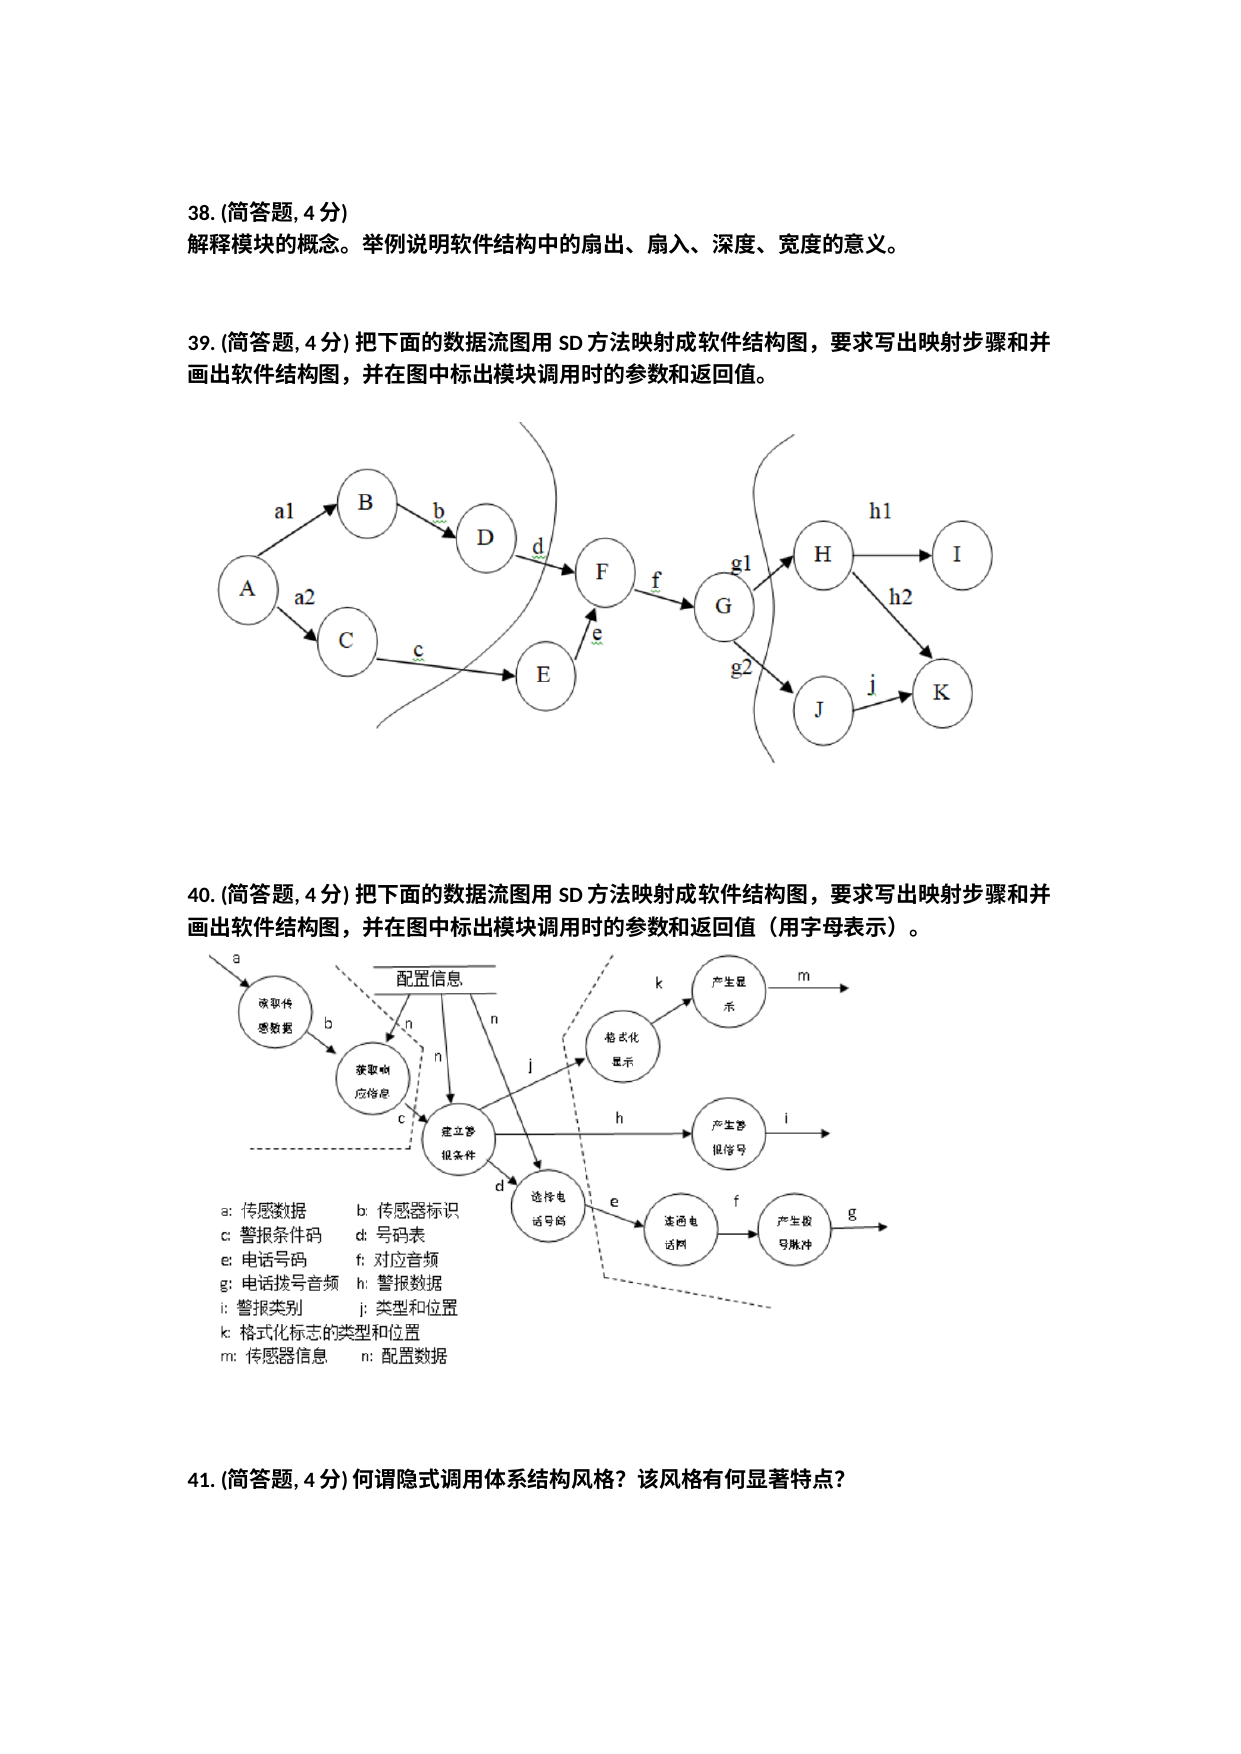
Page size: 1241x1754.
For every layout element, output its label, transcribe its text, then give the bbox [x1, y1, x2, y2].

list (简答题, 4分) 把下面的数据流图用SD方法映射成软件结构图，要求写出映射步骤和并画出软件结构图，并在图中标出模块调用时的参数和返回值（用字母表示）。 [187, 877, 1053, 942]
list (简答题, 4分) 何谓隐式调用体系结构风格？该风格有何显著特点？ [187, 1462, 1053, 1494]
text 38. (简答题, 4分) [187, 194, 1053, 227]
picture [187, 422, 1053, 791]
text 解释模块的概念。举例说明软件结构中的扇出、扇入、深度、宽度的意义。 [187, 227, 1053, 259]
list (简答题, 4分) 把下面的数据流图用SD方法映射成软件结构图，要求写出映射步骤和并画出软件结构图，并在图中标出模块调用时的参数和返回值。 [187, 324, 1053, 389]
picture [187, 942, 903, 1377]
